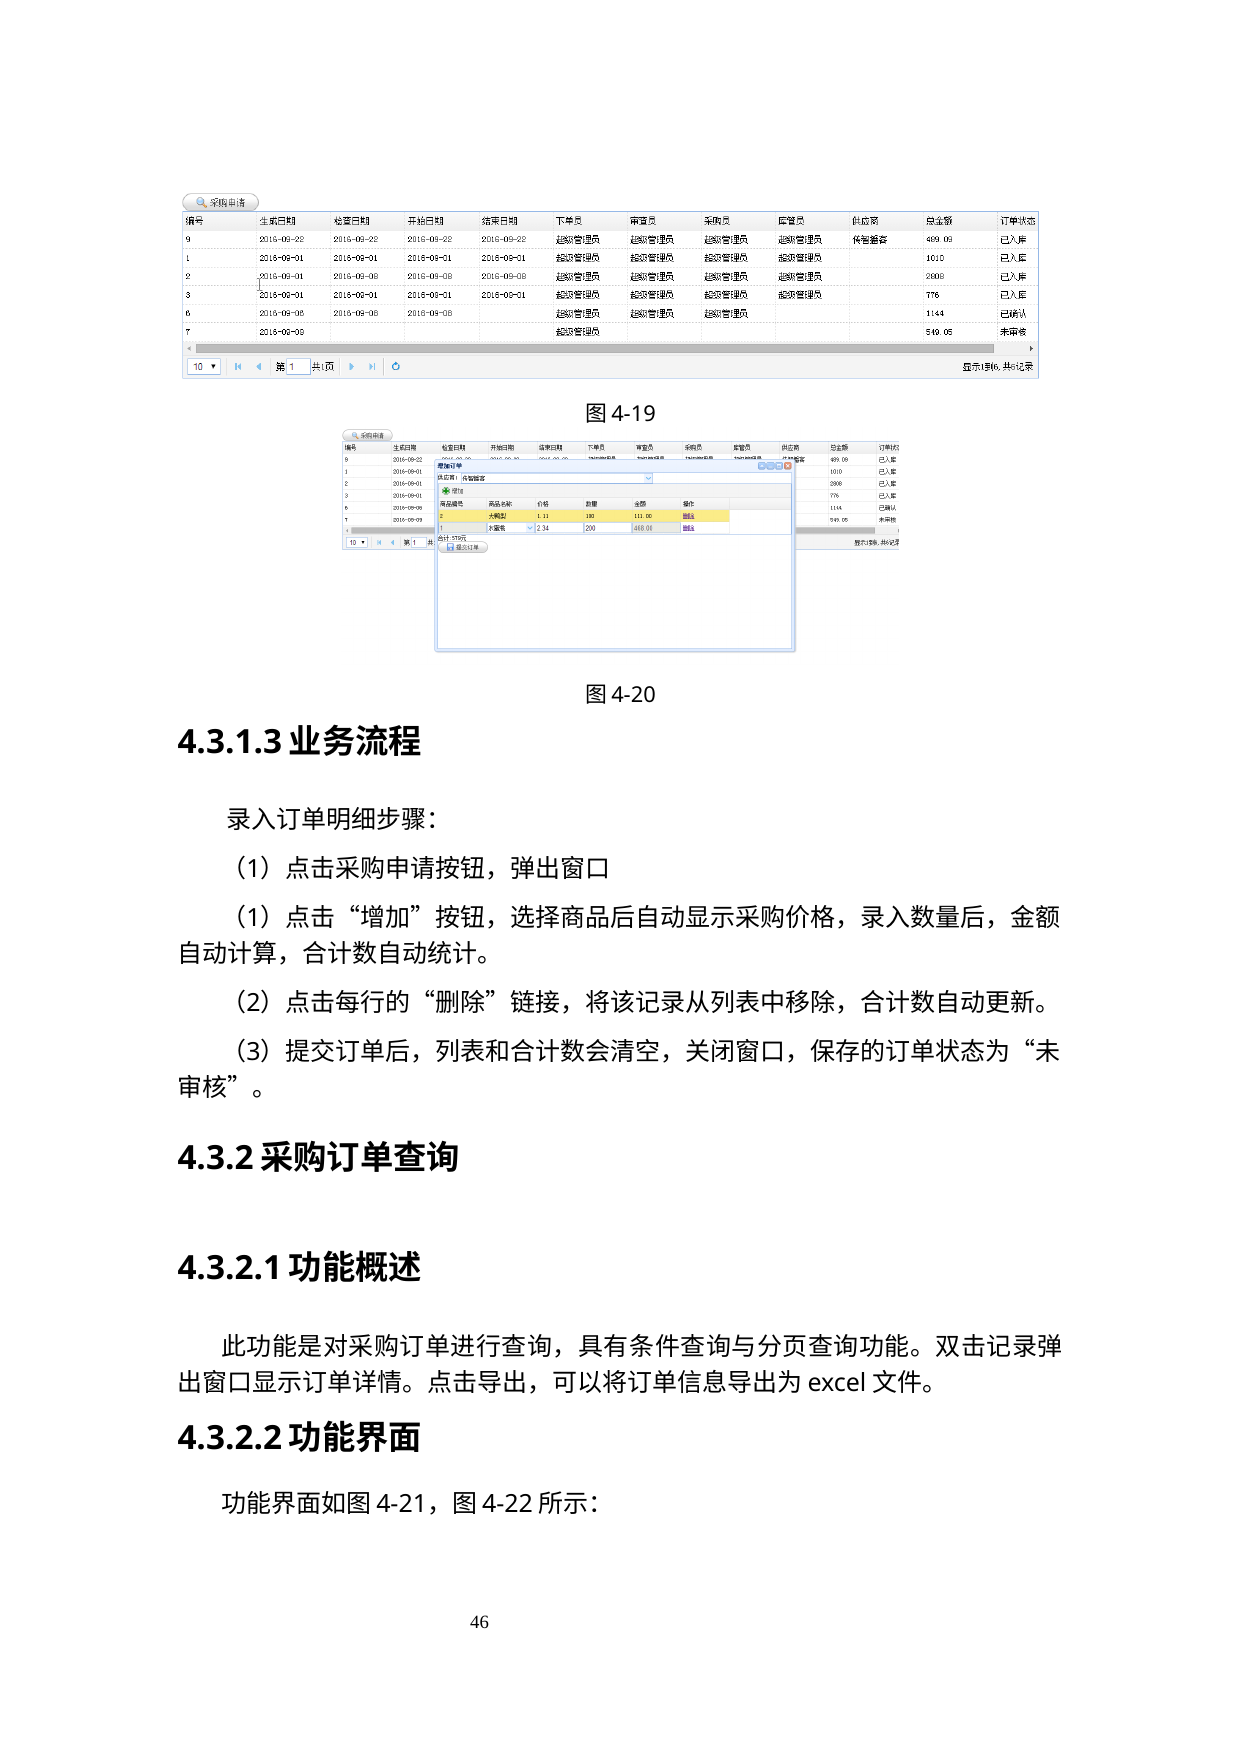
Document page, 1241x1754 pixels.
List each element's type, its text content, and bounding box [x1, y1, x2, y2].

text 图4-20 [177, 677, 1063, 708]
text 此功能是对采购订单进行查询，具有条件查询与分页查询功能。双击记录弹出窗口显示订单详情。点击导出，可以将订单信息导出为excel 文件。 [177, 1326, 1063, 1399]
subtitle 4.3.2.2功能界面 [177, 1411, 1063, 1459]
text （3）提交订单后，列表和合计数会清空，关闭窗口，保存的订单状态为“未审核”。 [177, 1031, 1063, 1104]
subtitle 4.3.2.1功能概述 [177, 1241, 1063, 1289]
text 录入订单明细步骤： [177, 800, 1063, 836]
text （1）点击“增加”按钮，选择商品后自动显示采购价格，录入数量后，金额自动计算，合计数自动统计。 [177, 897, 1063, 970]
text 功能界面如图4-21，图4-22所示： [177, 1484, 1063, 1520]
text （1）点击采购申请按钮，弹出窗口 [177, 849, 1063, 885]
text 图4-19 [177, 396, 1063, 427]
subtitle 4.3.1.3业务流程 [177, 715, 1063, 763]
picture [341, 427, 899, 665]
picture [177, 188, 1042, 384]
text （2）点击每行的“删除”链接，将该记录从列表中移除，合计数自动更新。 [177, 982, 1063, 1019]
subtitle 4.3.2采购订单查询 [177, 1131, 1063, 1179]
